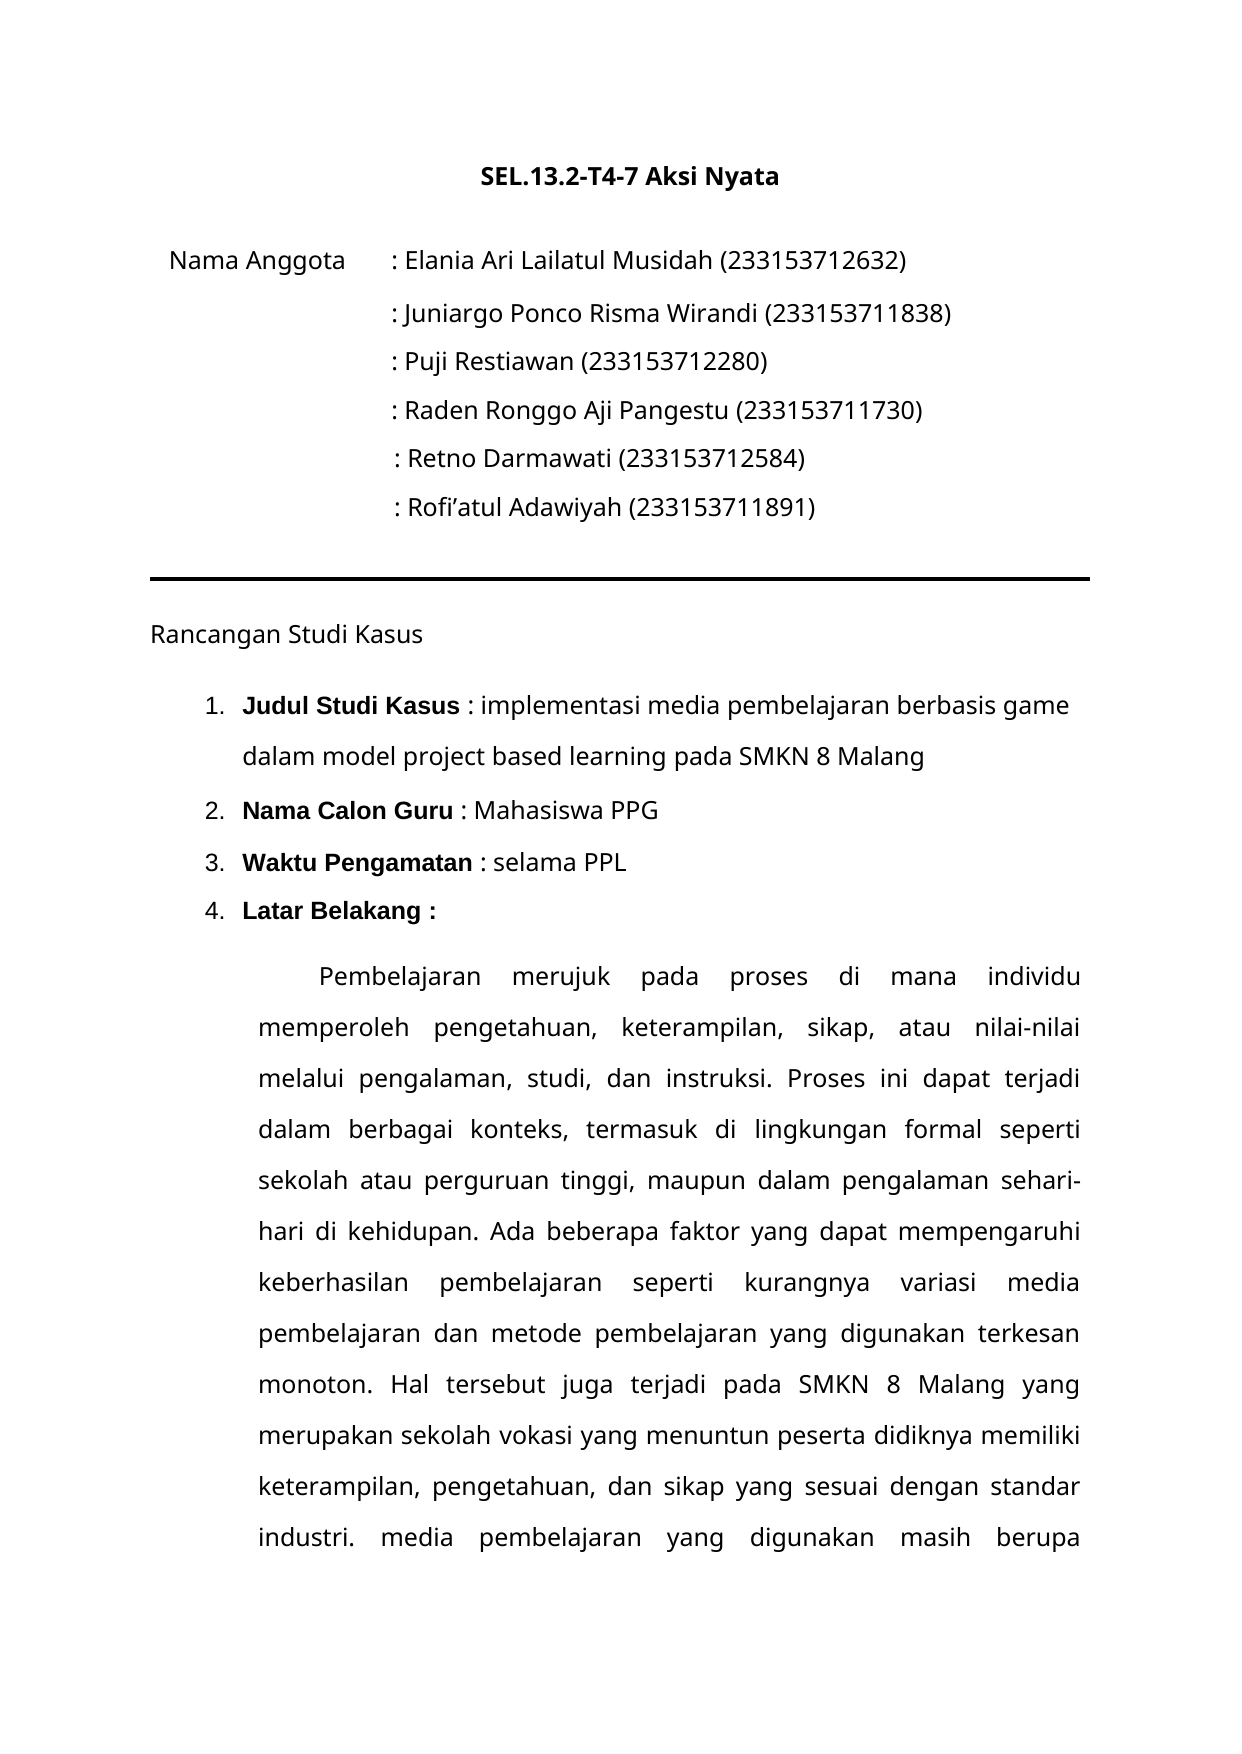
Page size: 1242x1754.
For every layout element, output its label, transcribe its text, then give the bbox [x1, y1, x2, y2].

text : Retno Darmawati (233153712584) [394, 441, 1092, 475]
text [258, 958, 1081, 1554]
text : Puji Restiawan (233153712280) [391, 344, 1092, 378]
subtitle Nama Calon Guru : Mahasiswa PPG [204, 793, 1092, 827]
list Judul Studi Kasus : implementasi media pembelajaran berbasis game dalam model project based learning pada SMKN 8 Malang [204, 688, 1077, 773]
text : Juniargo Ponco Risma Wirandi (233153711838) [391, 296, 1092, 330]
text Rancangan Studi Kasus [150, 617, 1092, 651]
text SEL.13.2-T4-7 Aksi Nyata [169, 158, 1092, 192]
text : Raden Ronggo Aji Pangestu (233153711730) [391, 392, 1092, 427]
text Nama Anggota : Elania Ari Lailatul Musidah (233153712632) [169, 243, 1092, 277]
subtitle Latar Belakang : [204, 896, 1092, 925]
text : Rofi’atul Adawiyah (233153711891) [394, 489, 1092, 523]
list Waktu Pengamatan : selama PPL [204, 845, 1092, 879]
